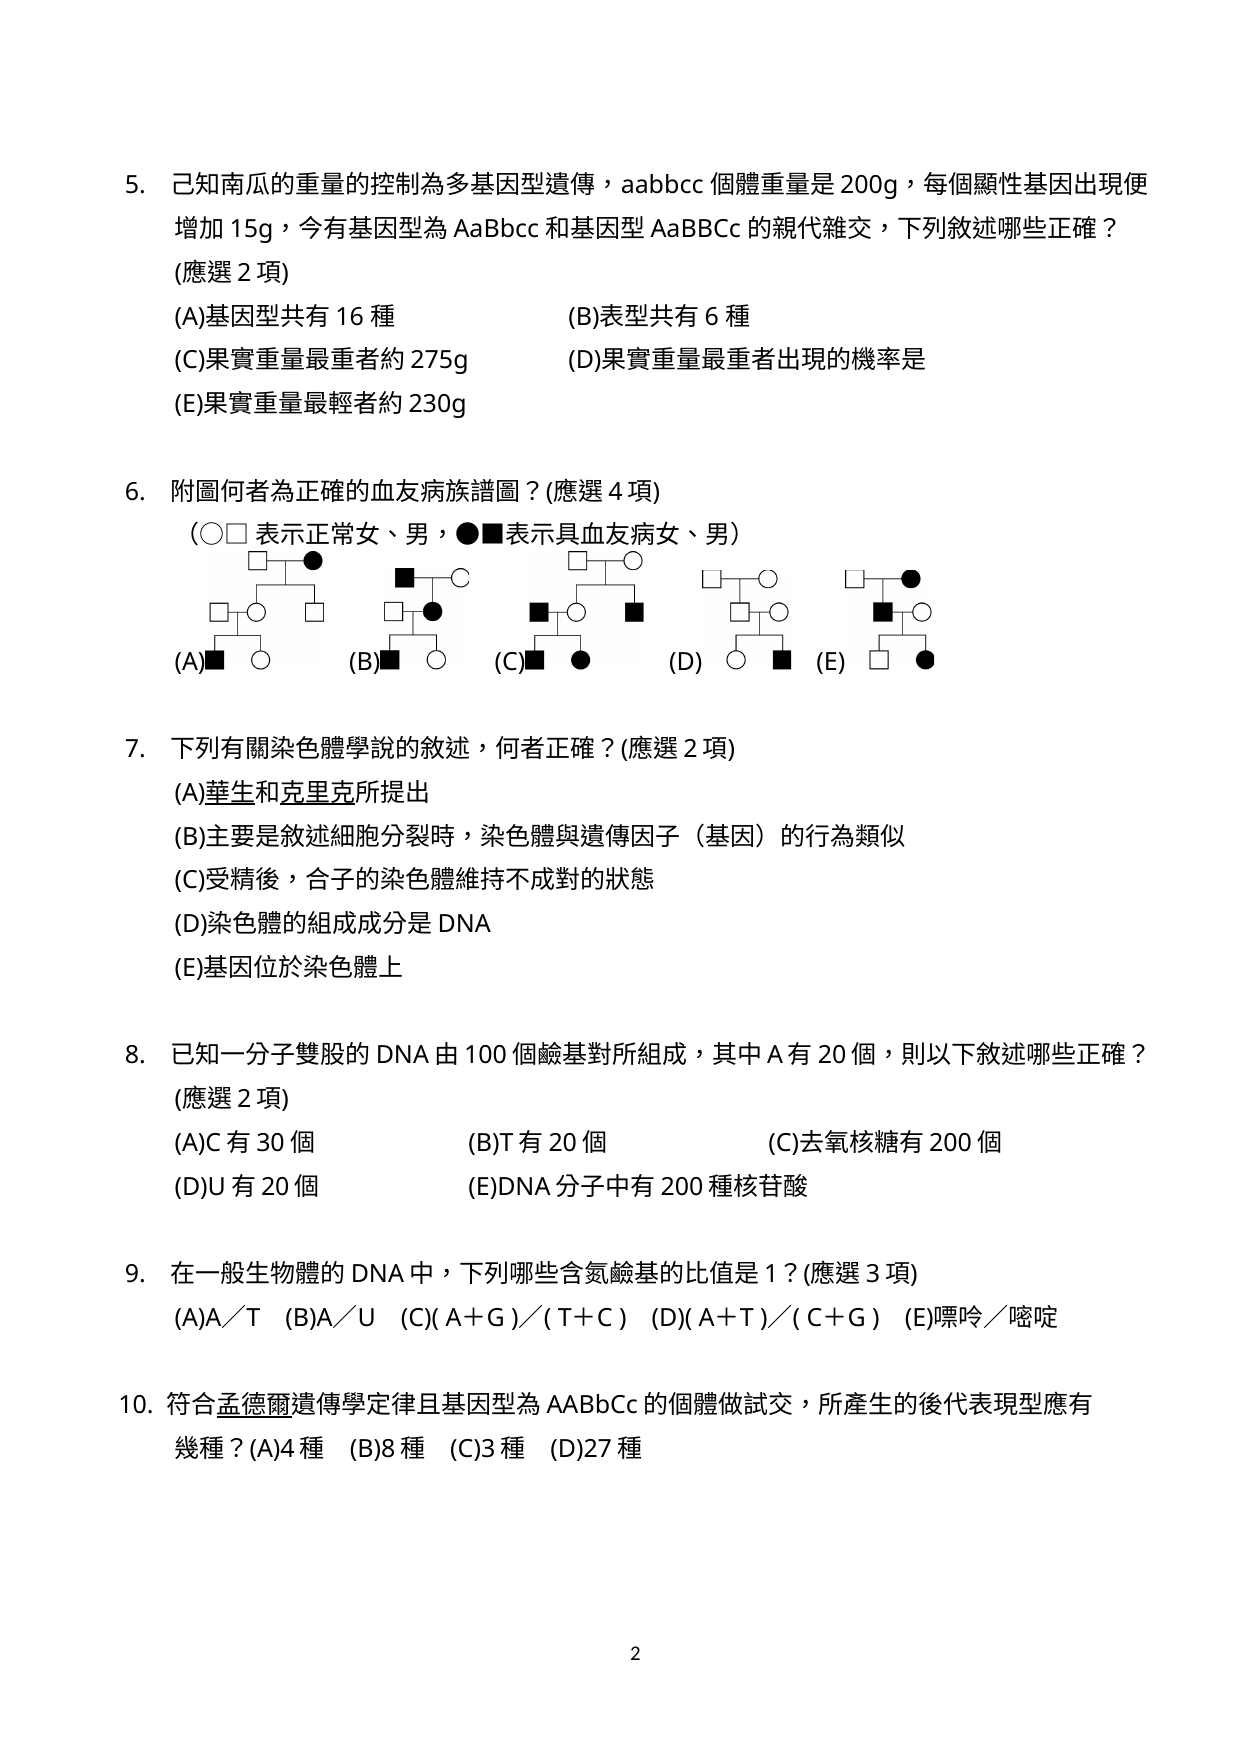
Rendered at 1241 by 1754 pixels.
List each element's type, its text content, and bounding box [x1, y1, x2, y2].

picture [702, 570, 792, 670]
text 10. 符合孟德爾遺傳學定律且基因型為AABbCc的個體做試交，所產生的後代表現型應有 幾種？(A)4種 (B)8種 (C)3種 (D)27種 [118, 1377, 1152, 1465]
picture [845, 570, 935, 670]
text 9. 在一般生物體的DNA中，下列哪些含氮鹼基的比值是1？(應選3項) (A)A／T (B)A／U (C)( A＋G )／( T＋C ) (D)( A＋T )／( C＋G ) (E)嘌呤／嘧啶 [118, 1246, 1152, 1377]
picture [380, 568, 470, 670]
picture [205, 551, 324, 670]
text 6. 附圖何者為正確的血友病族譜圖？(應選4項) （○□ 表示正常女、男，●■表示具血友病女、男） (A) (B) (C) (D) (E) [118, 464, 1152, 721]
picture [525, 551, 644, 670]
text 7. 下列有關染色體學說的敘述，何者正確？(應選2項) (A)華生和克里克所提出 (B)主要是敘述細胞分裂時，染色體與遺傳因子（基因）的行為類似 (C)受精後，合子的染色體維持不成對的狀態 (D)染色體的組成成分是DNA (E)基因位於染色體上 [118, 721, 1152, 1027]
text 8. 已知一分子雙股的DNA由100個鹼基對所組成，其中A有20個，則以下敘述哪些正確？(應選2項) (A)C有30個 (B)T有20個 (C)去氧核糖有200個 (D)U有20個 (E)DNA分子中有200種核苷酸 [118, 1027, 1152, 1246]
text 5. 己知南瓜的重量的控制為多基因型遺傳，aabbcc 個體重量是200g，每個顯性基因出現便增加15g，今有基因型為AaBbcc 和基因型AaBBCc 的親代雜交，下列敘述哪些正確？ (應選2項) (A)基因型共有16 種 (B)表型共有6 種 (C)果實重量最重者約275g (D)果實重量最重者出現的機率是 (E)果實重量最輕者約230g [118, 157, 1152, 464]
